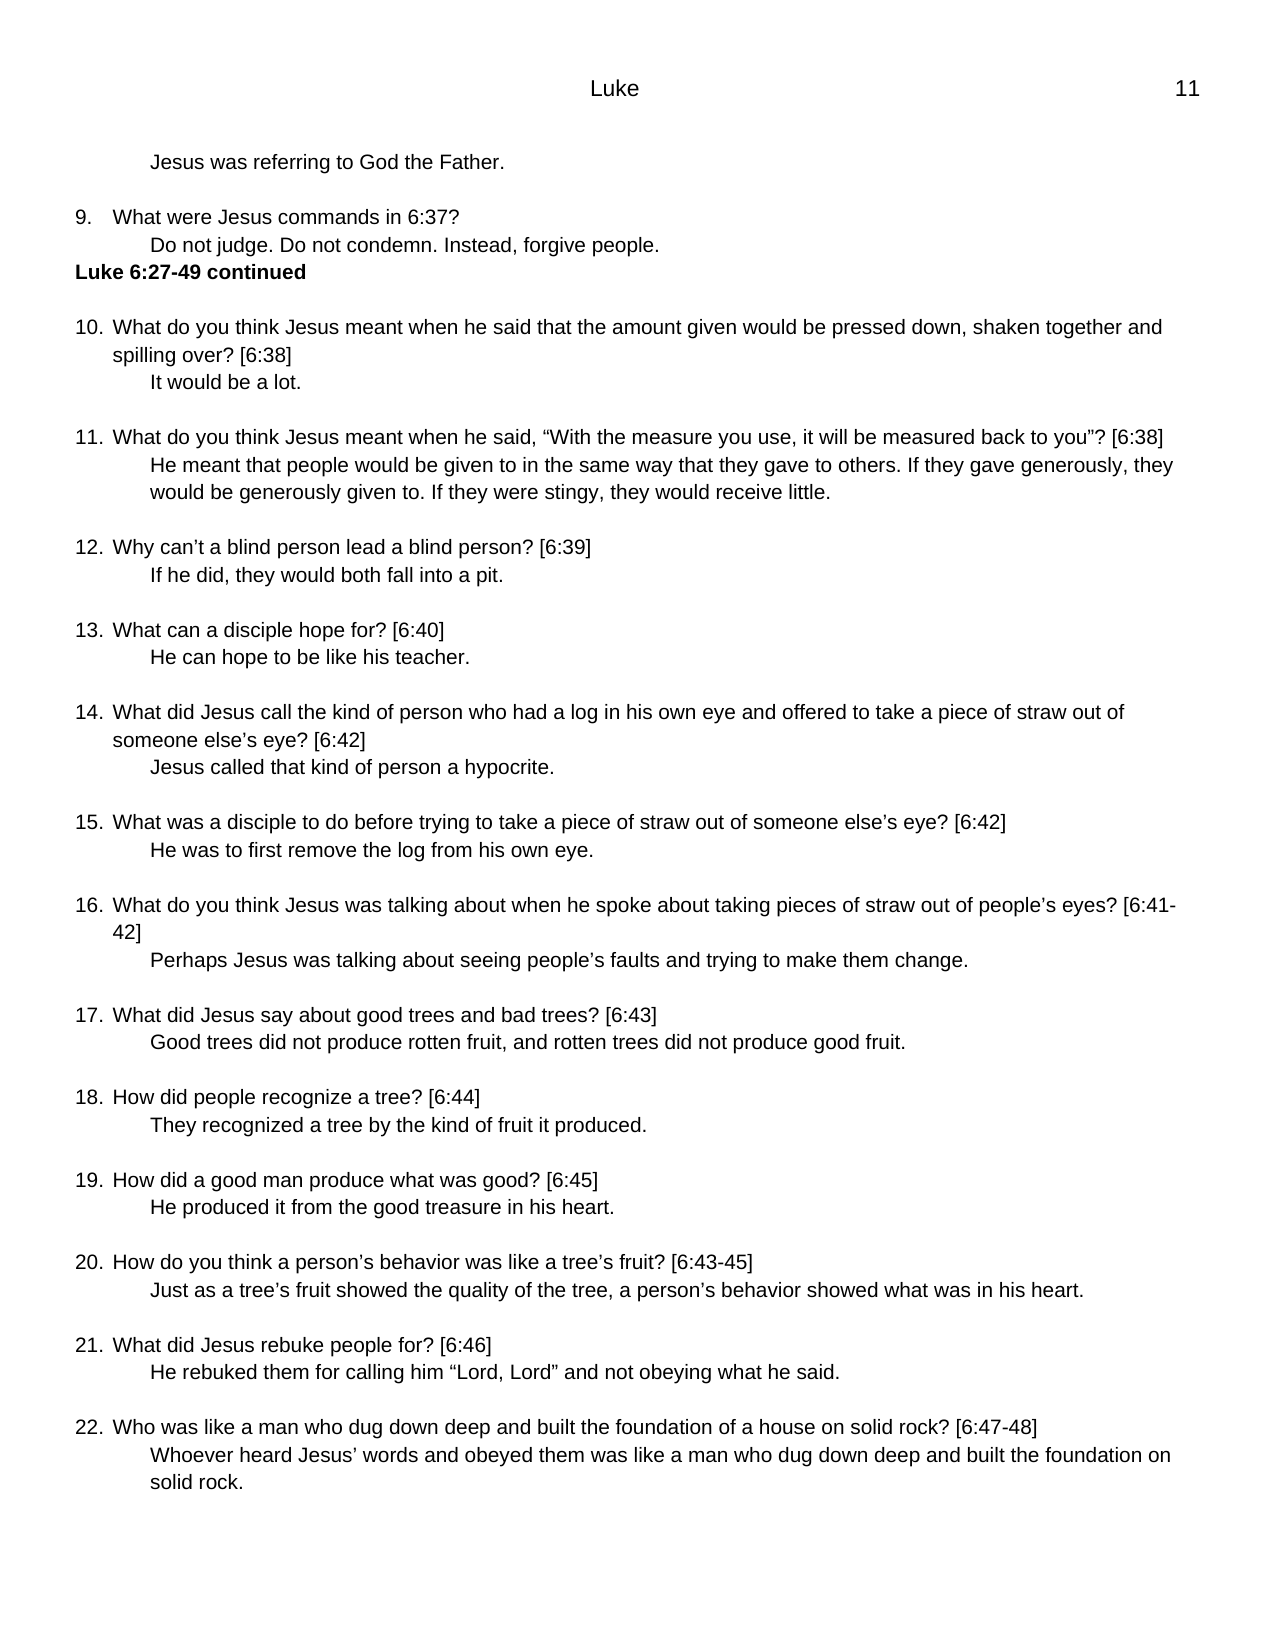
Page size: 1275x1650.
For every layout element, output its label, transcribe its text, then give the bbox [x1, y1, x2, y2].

list How do you think a person’s behavior was like a tree’s fruit? [6:43-45] [75, 1250, 1200, 1274]
text Whoever heard Jesus’ words and obeyed them was like a man who dug down deep and built the foundation on solid rock. [150, 1442, 1200, 1494]
text He meant that people would be given to in the same way that they gave to others. If they gave generously, they would be generously given to. If they were stingy, they would receive little. [150, 452, 1200, 504]
list What do you think Jesus meant when he said that the amount given would be pressed down, shaken together and spilling over? [6:38] [75, 315, 1200, 366]
list How did people recognize a tree? [6:44] [75, 1085, 1200, 1109]
text He produced it from the good treasure in his heart. [150, 1195, 1200, 1219]
list What did Jesus rebuke people for? [6:46] [75, 1332, 1200, 1356]
list Who was like a man who dug down deep and built the foundation of a house on solid rock? [6:47-48] [75, 1415, 1200, 1439]
text He was to first remove the log from his own eye. [150, 837, 1200, 861]
list What did Jesus say about good trees and bad trees? [6:43] [75, 1002, 1200, 1026]
list What do you think Jesus was talking about when he spoke about taking pieces of straw out of people’s eyes? [6:41-42] [75, 892, 1200, 944]
text Just as a tree’s fruit showed the quality of the tree, a person’s behavior showed what was in his heart. [150, 1277, 1200, 1301]
list What was a disciple to do before trying to take a piece of straw out of someone else’s eye? [6:42] [75, 810, 1200, 834]
text Luke 6:27-49 continued [75, 260, 1200, 284]
list Why can’t a blind person lead a blind person? [6:39] [75, 535, 1200, 559]
text He rebuked them for calling him “Lord, Lord” and not obeying what he said. [150, 1360, 1200, 1384]
list What can a disciple hope for? [6:40] [75, 617, 1200, 641]
list What do you think Jesus meant when he said, “With the measure you use, it will be measured back to you”? [6:38] [75, 425, 1200, 449]
text Do not judge. Do not condemn. Instead, forgive people. [150, 232, 1200, 256]
list What did Jesus call the kind of person who had a log in his own eye and offered to take a piece of straw out of someone else’s eye? [6:42] [75, 700, 1200, 751]
text Jesus was referring to God the Father. [150, 150, 1200, 174]
text It would be a lot. [150, 370, 1200, 394]
text Perhaps Jesus was talking about seeing people’s faults and trying to make them change. [150, 947, 1200, 971]
text If he did, they would both fall into a pit. [150, 562, 1200, 586]
text They recognized a tree by the kind of fruit it produced. [150, 1112, 1200, 1136]
text Good trees did not produce rotten fruit, and rotten trees did not produce good fruit. [150, 1030, 1200, 1054]
list How did a good man produce what was good? [6:45] [75, 1167, 1200, 1191]
text Jesus called that kind of person a hypocrite. [150, 755, 1200, 779]
text He can hope to be like his teacher. [150, 645, 1200, 669]
list What were Jesus commands in 6:37? [75, 205, 1200, 229]
